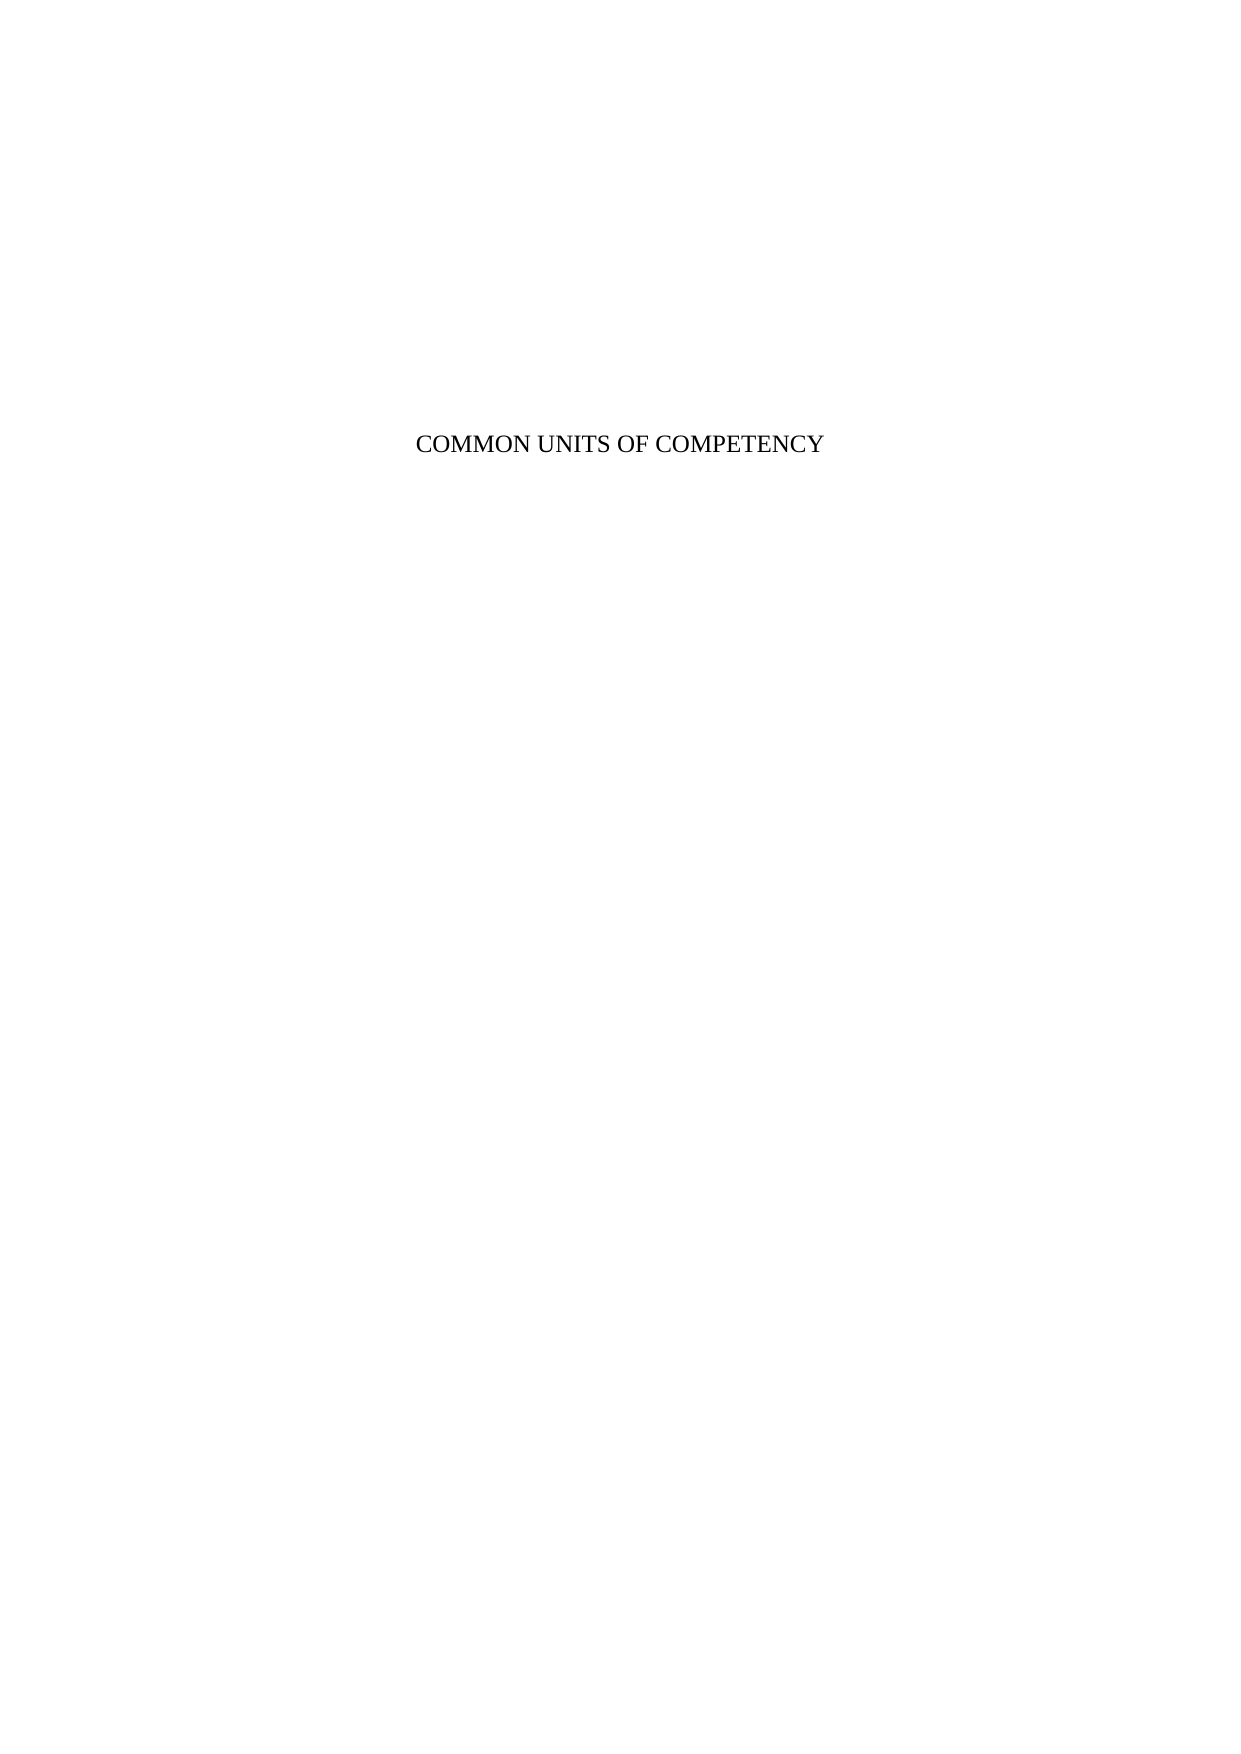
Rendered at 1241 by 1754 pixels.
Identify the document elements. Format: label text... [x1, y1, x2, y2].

subtitle COMMON UNITS OF COMPETENCY [187, 429, 1053, 458]
